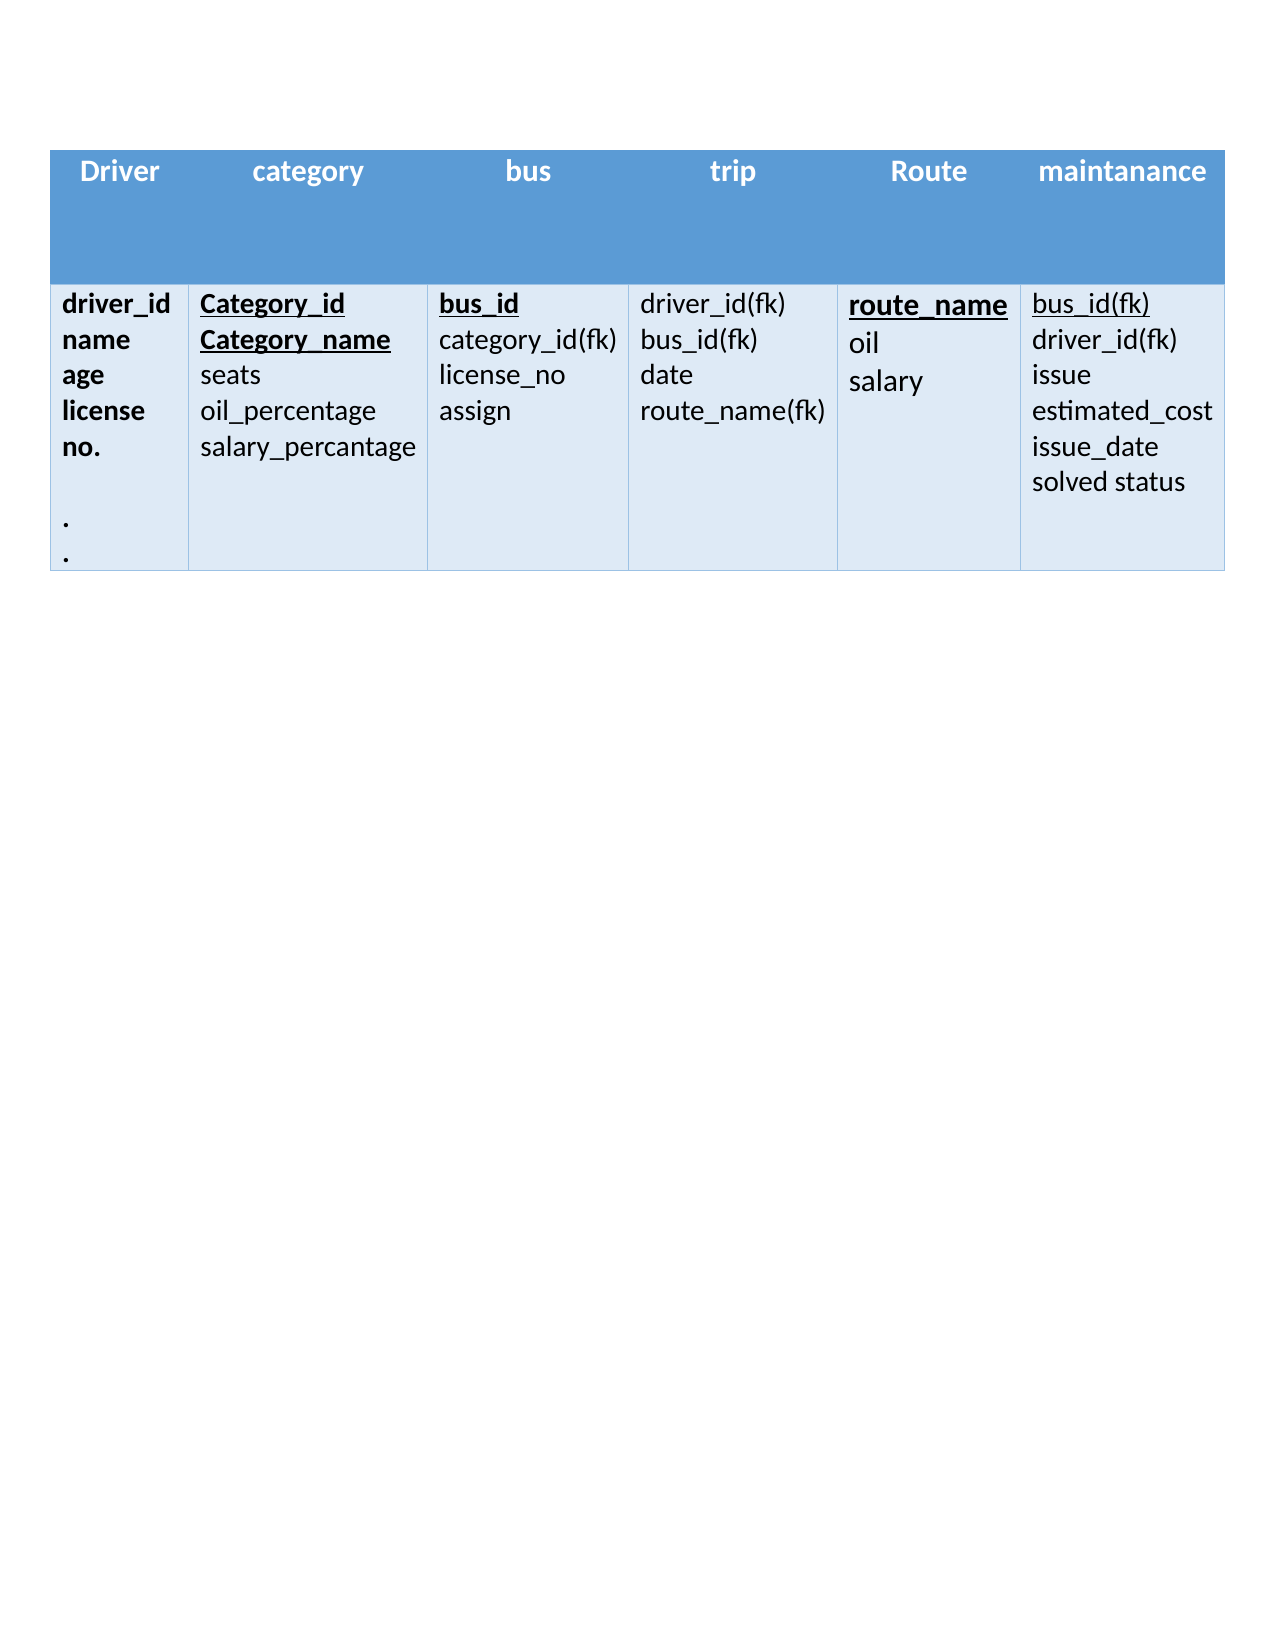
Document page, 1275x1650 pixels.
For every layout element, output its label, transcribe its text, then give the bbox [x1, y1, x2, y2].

table_cell route_name oil salary [838, 285, 1020, 570]
table_header bus [428, 151, 628, 284]
table_cell bus_id category_id(fk) license_no assign [428, 285, 628, 570]
table_header Driver [51, 151, 188, 284]
table_header category [189, 151, 427, 284]
table_cell driver_id(fk) bus_id(fk) date route_name(fk) [629, 285, 837, 570]
table_cell Category_id Category_name seats oil_percentage salary_percantage [189, 285, 427, 570]
table_cell bus_id(fk) driver_id(fk) issue estimated_cost issue_date solved status [1021, 285, 1224, 570]
table_header Route [838, 151, 1020, 284]
table_header maintanance [1021, 151, 1224, 284]
table_cell driver_id name age license no. . . [51, 285, 188, 570]
table_header trip [629, 151, 837, 284]
